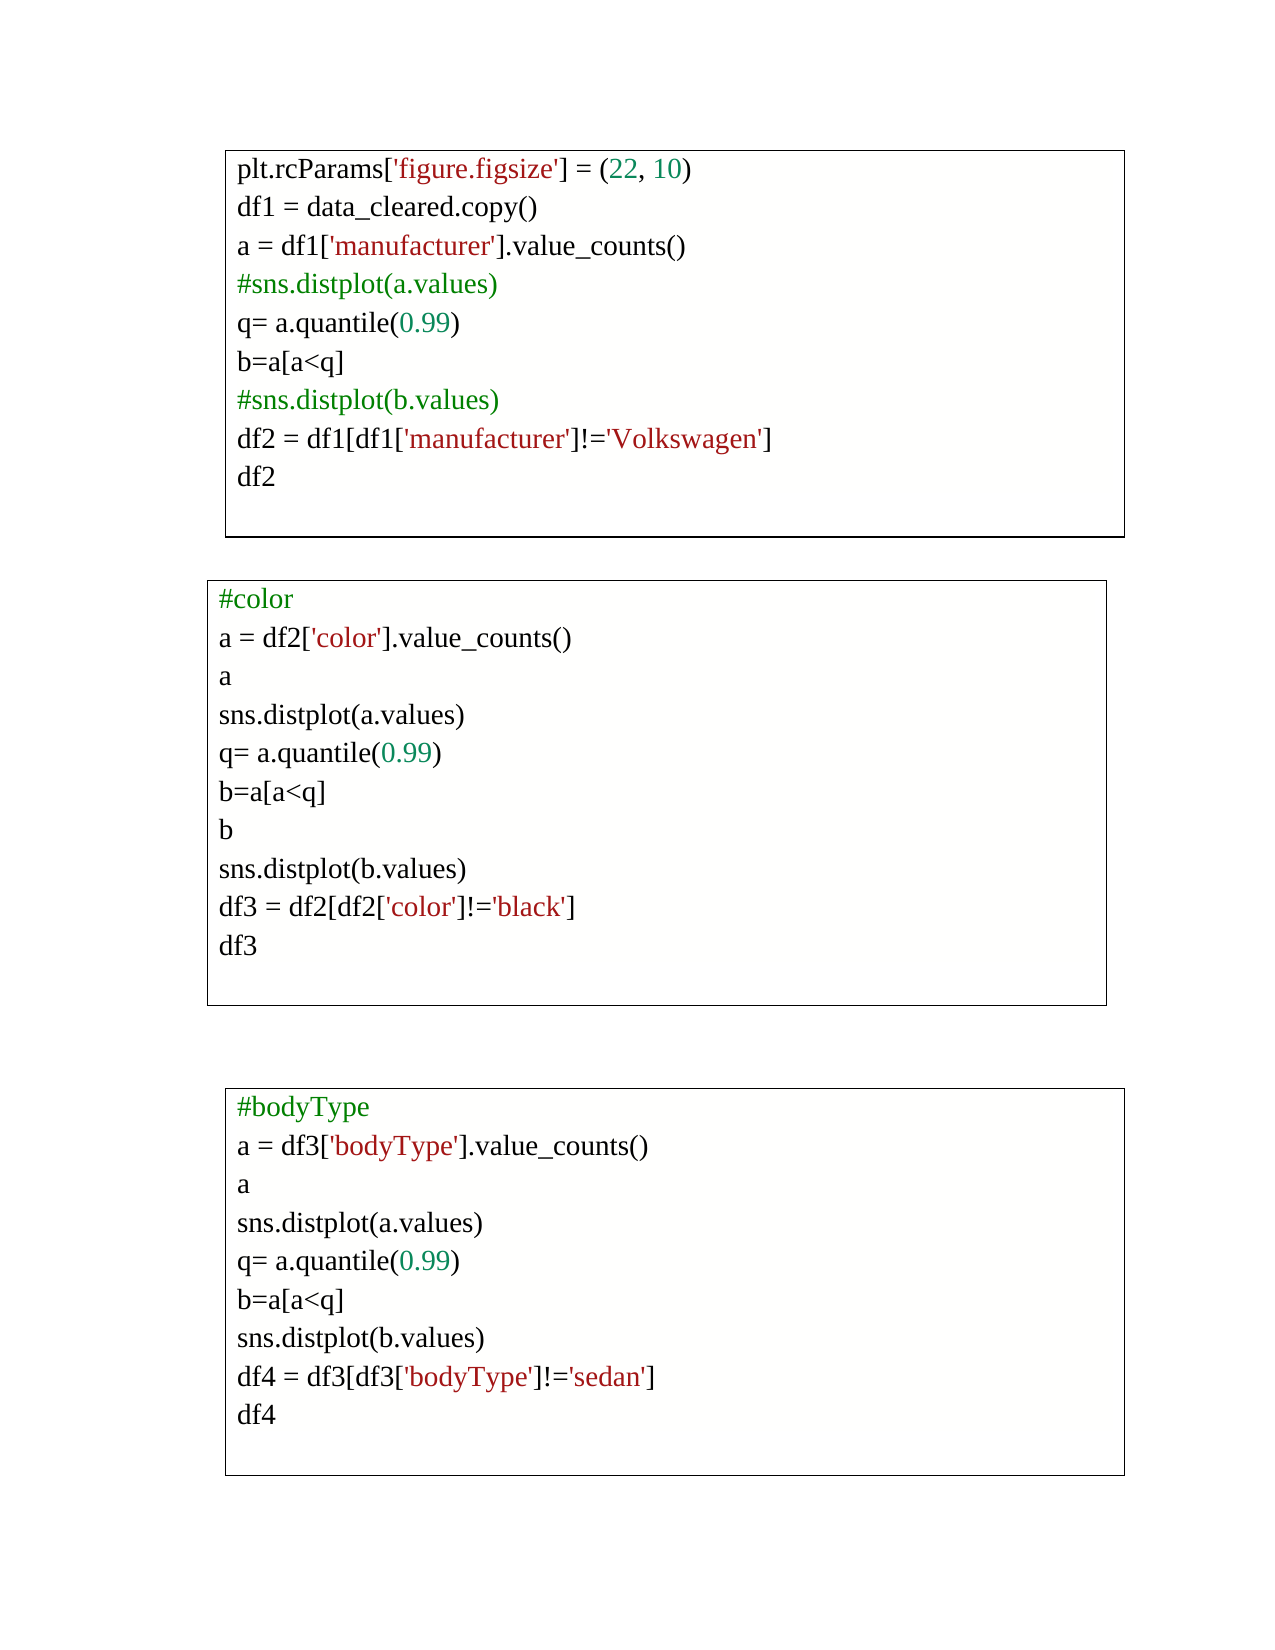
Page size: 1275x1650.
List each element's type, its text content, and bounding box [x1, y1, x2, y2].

table_header #bodyType a = df3['bodyType'].value_counts() a sns.distplot(a.values) q= a.quantile(0.99) b=a[a<q] sns.distplot(b.values) df4 = df3[df3['bodyType']!='sedan'] df4 [226, 1089, 1124, 1474]
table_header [226, 151, 1124, 536]
table_header #color a = df2['color'].value_counts() a sns.distplot(a.values) q= a.quantile(0.99) b=a[a<q] b sns.distplot(b.values) df3 = df2[df2['color']!='black'] df3 [208, 581, 1106, 1005]
